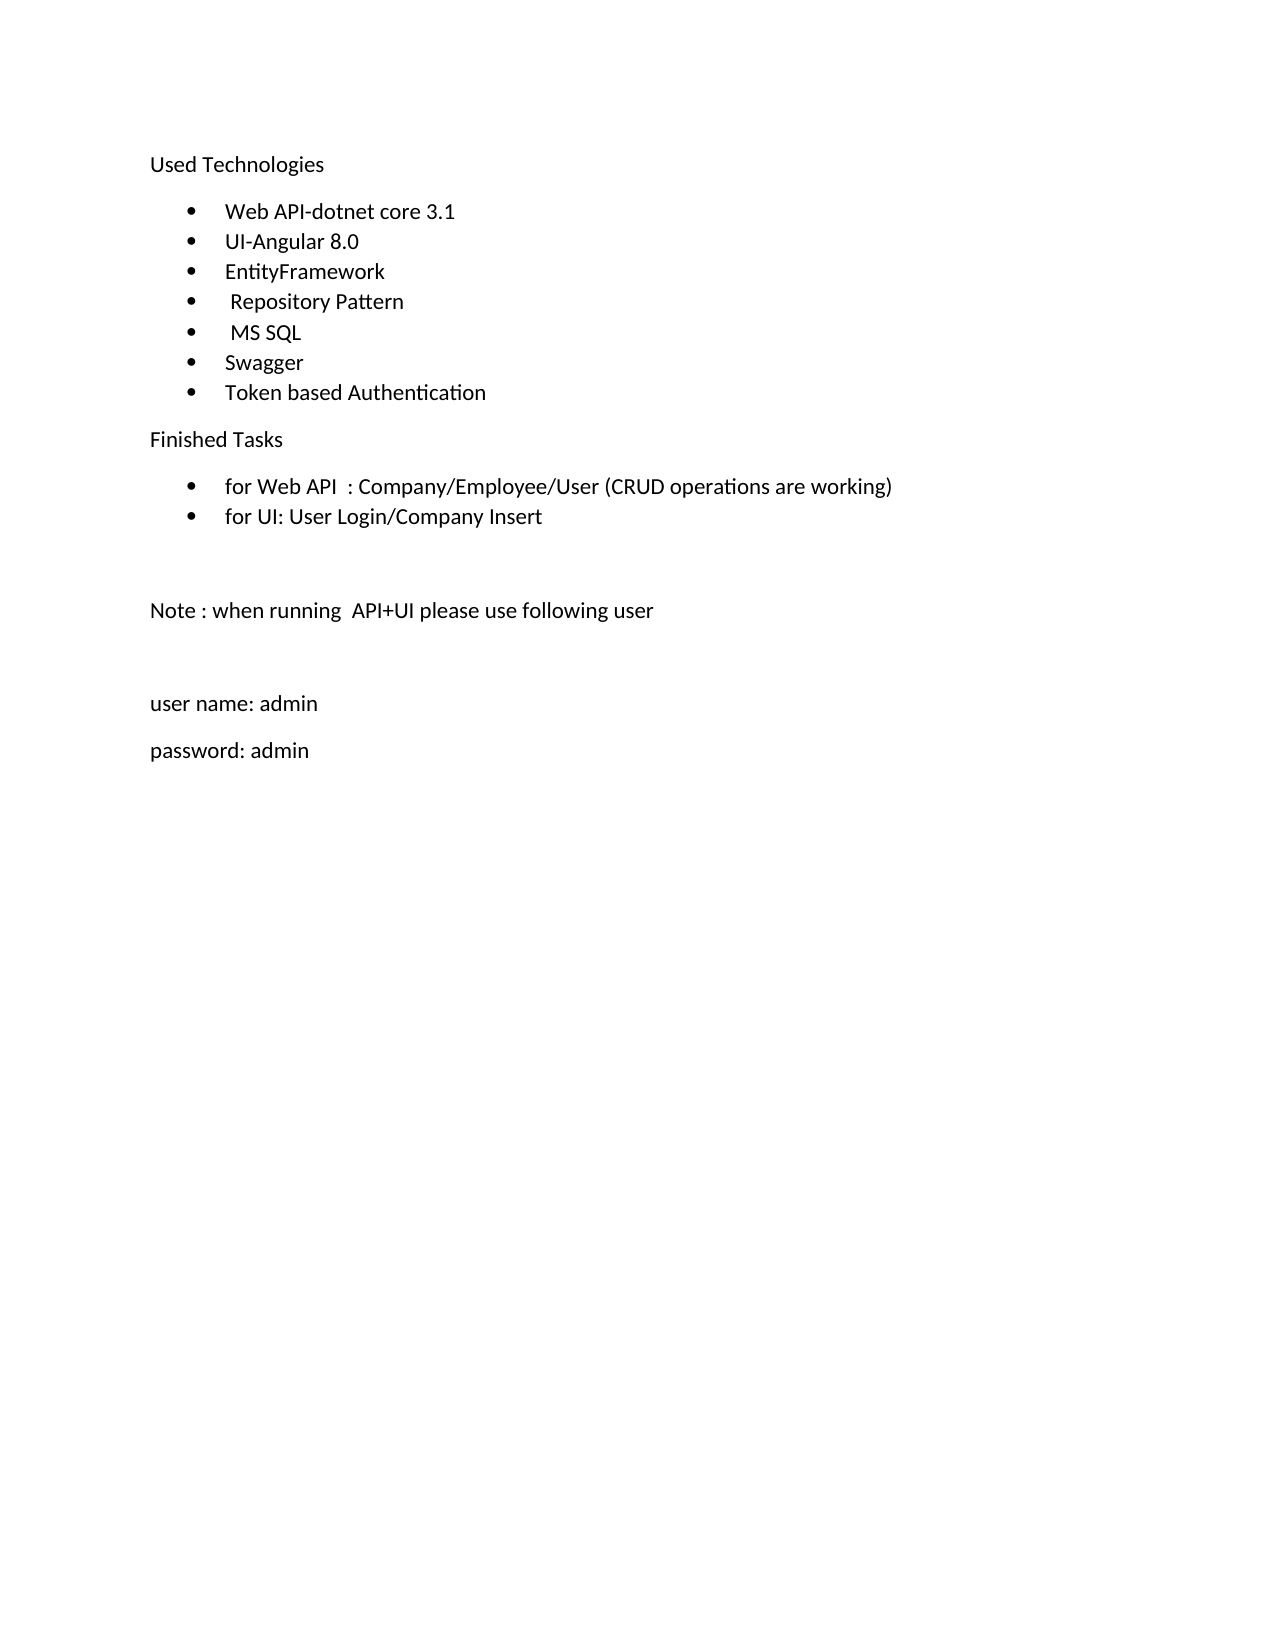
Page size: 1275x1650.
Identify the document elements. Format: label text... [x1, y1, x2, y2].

list EntityFramework [187, 257, 1125, 285]
list Swagger [187, 348, 1125, 376]
text user name: admin [150, 689, 1125, 718]
list Repository Pattern [187, 287, 1125, 316]
list for UI: User Login/Company Insert [187, 502, 1125, 530]
list Web API-dotnet core 3.1 [187, 197, 1125, 225]
text Finished Tasks [150, 425, 1125, 453]
list UI-Angular 8.0 [187, 227, 1125, 255]
text password: admin [150, 736, 1125, 764]
list Token based Authentication [187, 378, 1125, 406]
list MS SQL [187, 318, 1125, 346]
text Note : when running API+UI please use following user [150, 596, 1125, 624]
text Used Technologies [150, 150, 1125, 178]
list for Web API : Company/Employee/User (CRUD operations are working) [187, 472, 1125, 500]
